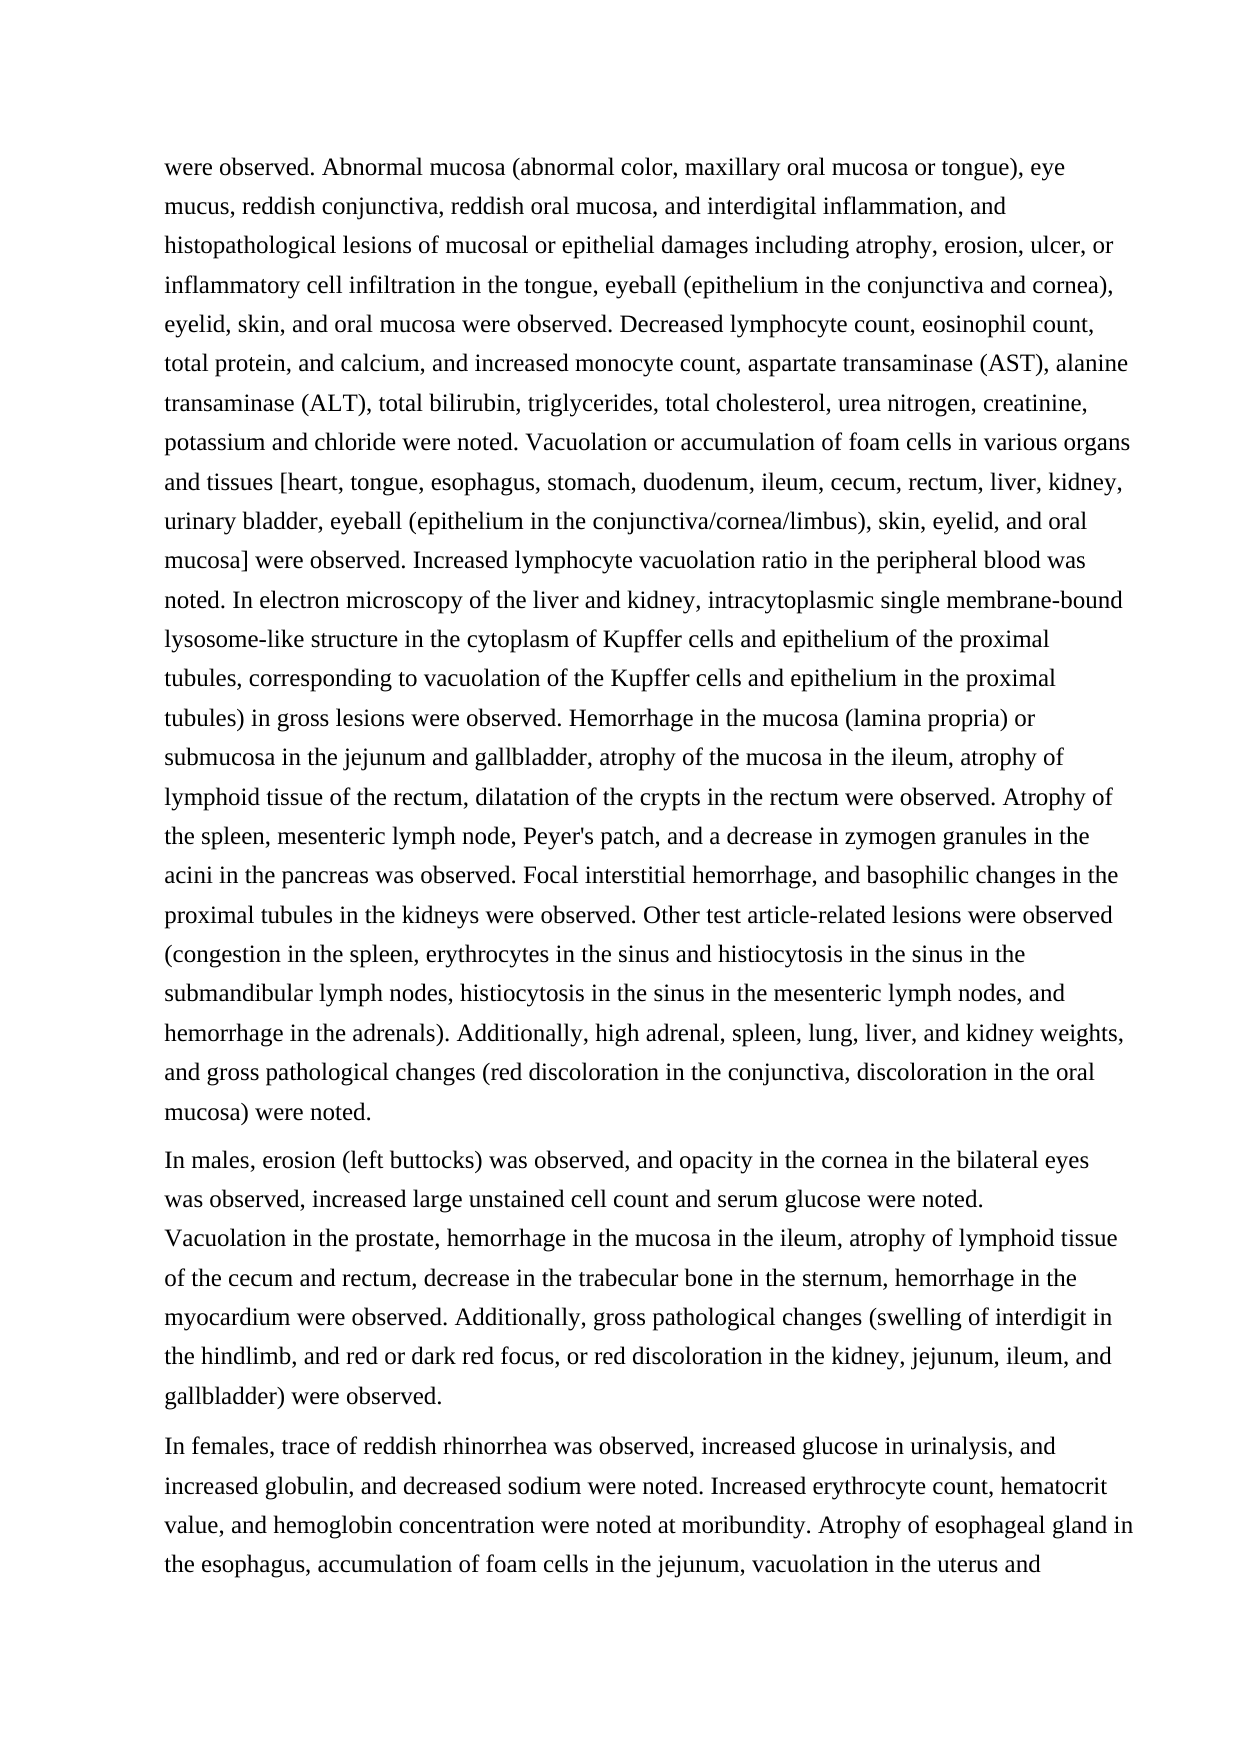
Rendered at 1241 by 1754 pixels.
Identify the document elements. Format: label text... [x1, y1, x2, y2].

text In males, erosion (left buttocks) was observed, and opacity in the cornea in the bilateral eyes was observed, increased large unstained cell count and serum glucose were noted. [164, 1141, 1116, 1217]
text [164, 1428, 1134, 1582]
text Vacuolation in the prostate, hemorrhage in the mucosa in the ileum, atrophy of lymphoid tissue of the cecum and rectum, decrease in the trabecular bone in the sternum, hemorrhage in the myocardium were observed. Additionally, gross pathological changes (swelling of interdigit in the hindlimb, and red or dark red focus, or red discoloration in the kidney, jejunum, ileum, and gallbladder) were observed. [164, 1219, 1130, 1413]
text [164, 148, 1133, 1129]
